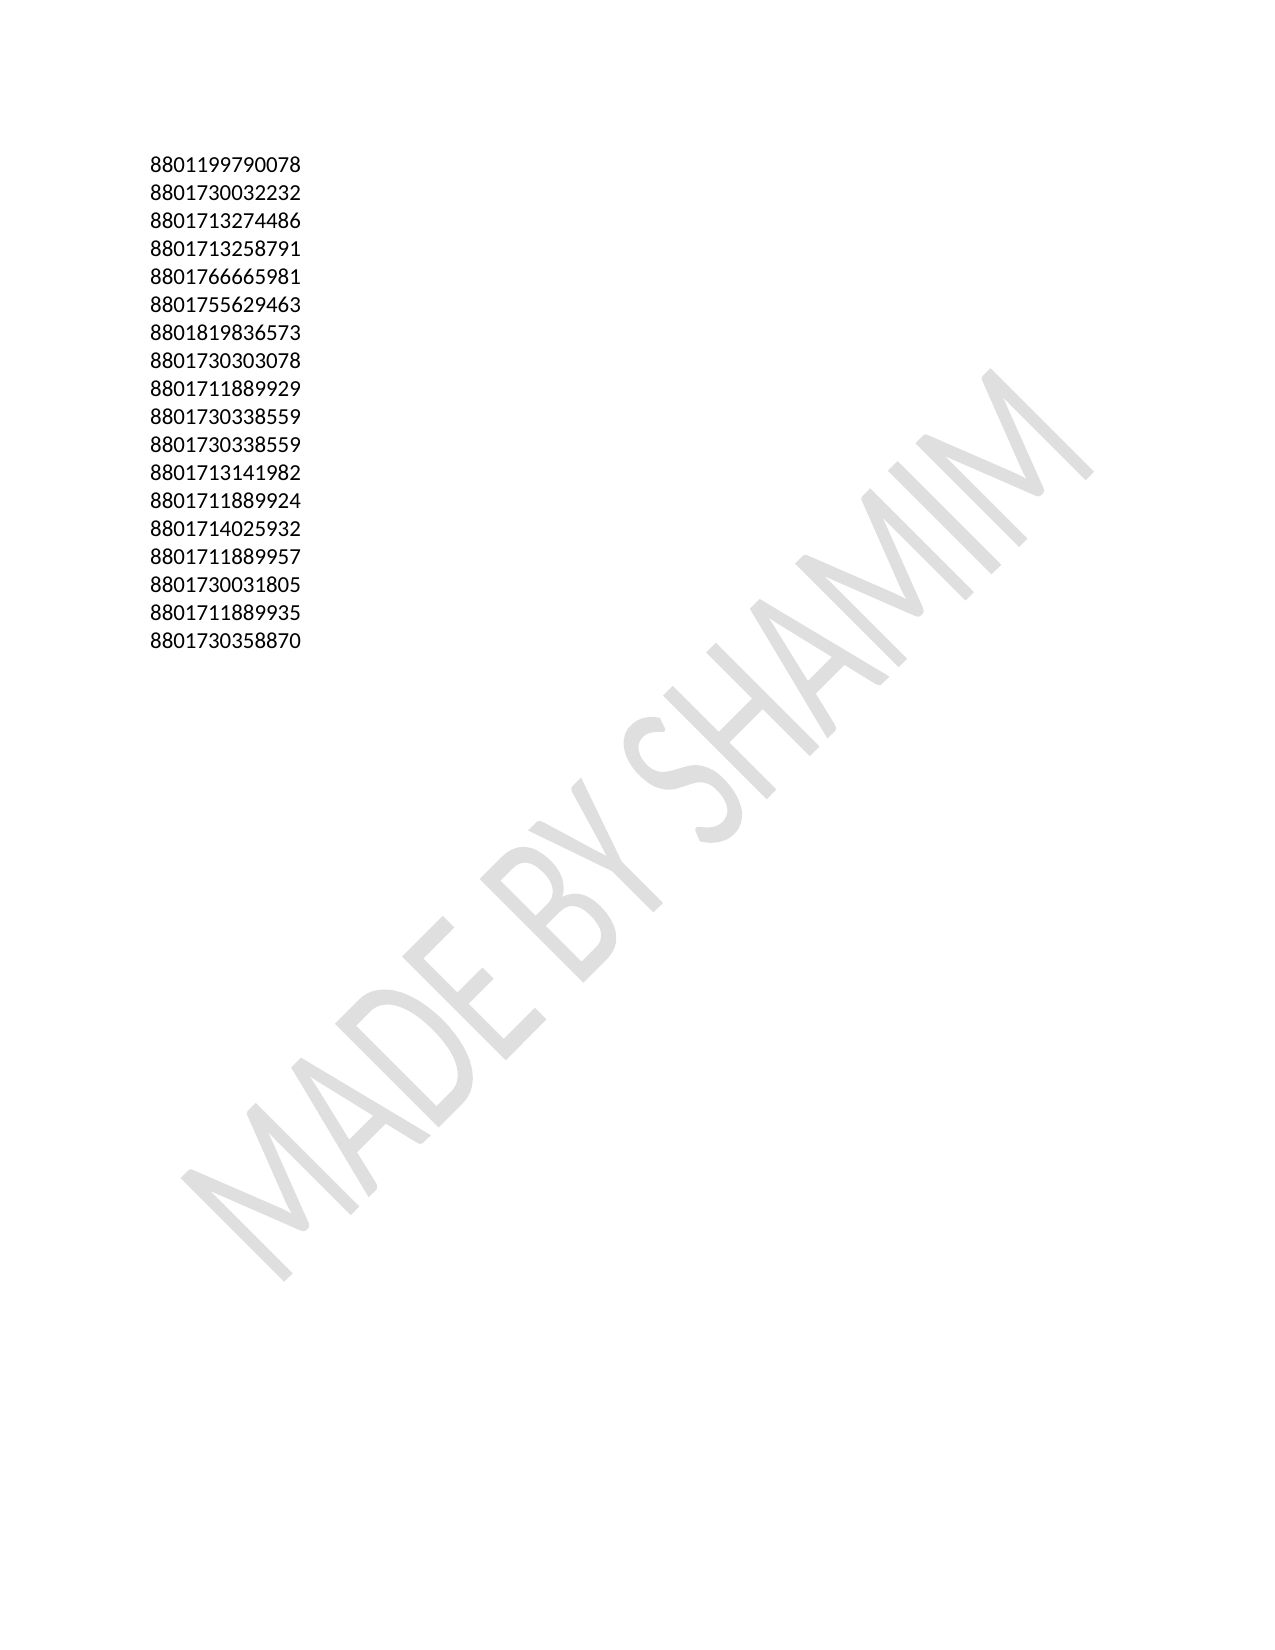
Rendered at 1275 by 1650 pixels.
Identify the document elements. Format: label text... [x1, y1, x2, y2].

text 8801713141982 [150, 458, 1125, 486]
text 8801711889957 [150, 542, 1125, 570]
text 8801730303078 [150, 346, 1125, 374]
text 8801713274486 [150, 206, 1125, 234]
text 8801711889924 [150, 486, 1125, 514]
text 8801819836573 [150, 318, 1125, 346]
text 8801713258791 [150, 234, 1125, 262]
text 8801730031805 [150, 570, 1125, 598]
text 8801755629463 [150, 290, 1125, 318]
text 8801199790078 [150, 150, 1125, 178]
text 8801730032232 [150, 178, 1125, 206]
text 8801730338559 [150, 430, 1125, 458]
text 8801730338559 [150, 402, 1125, 430]
text 8801766665981 [150, 262, 1125, 290]
text 8801730358870 [150, 626, 1125, 654]
text 8801711889929 [150, 374, 1125, 402]
text 8801711889935 [150, 598, 1125, 626]
text 8801714025932 [150, 514, 1125, 542]
